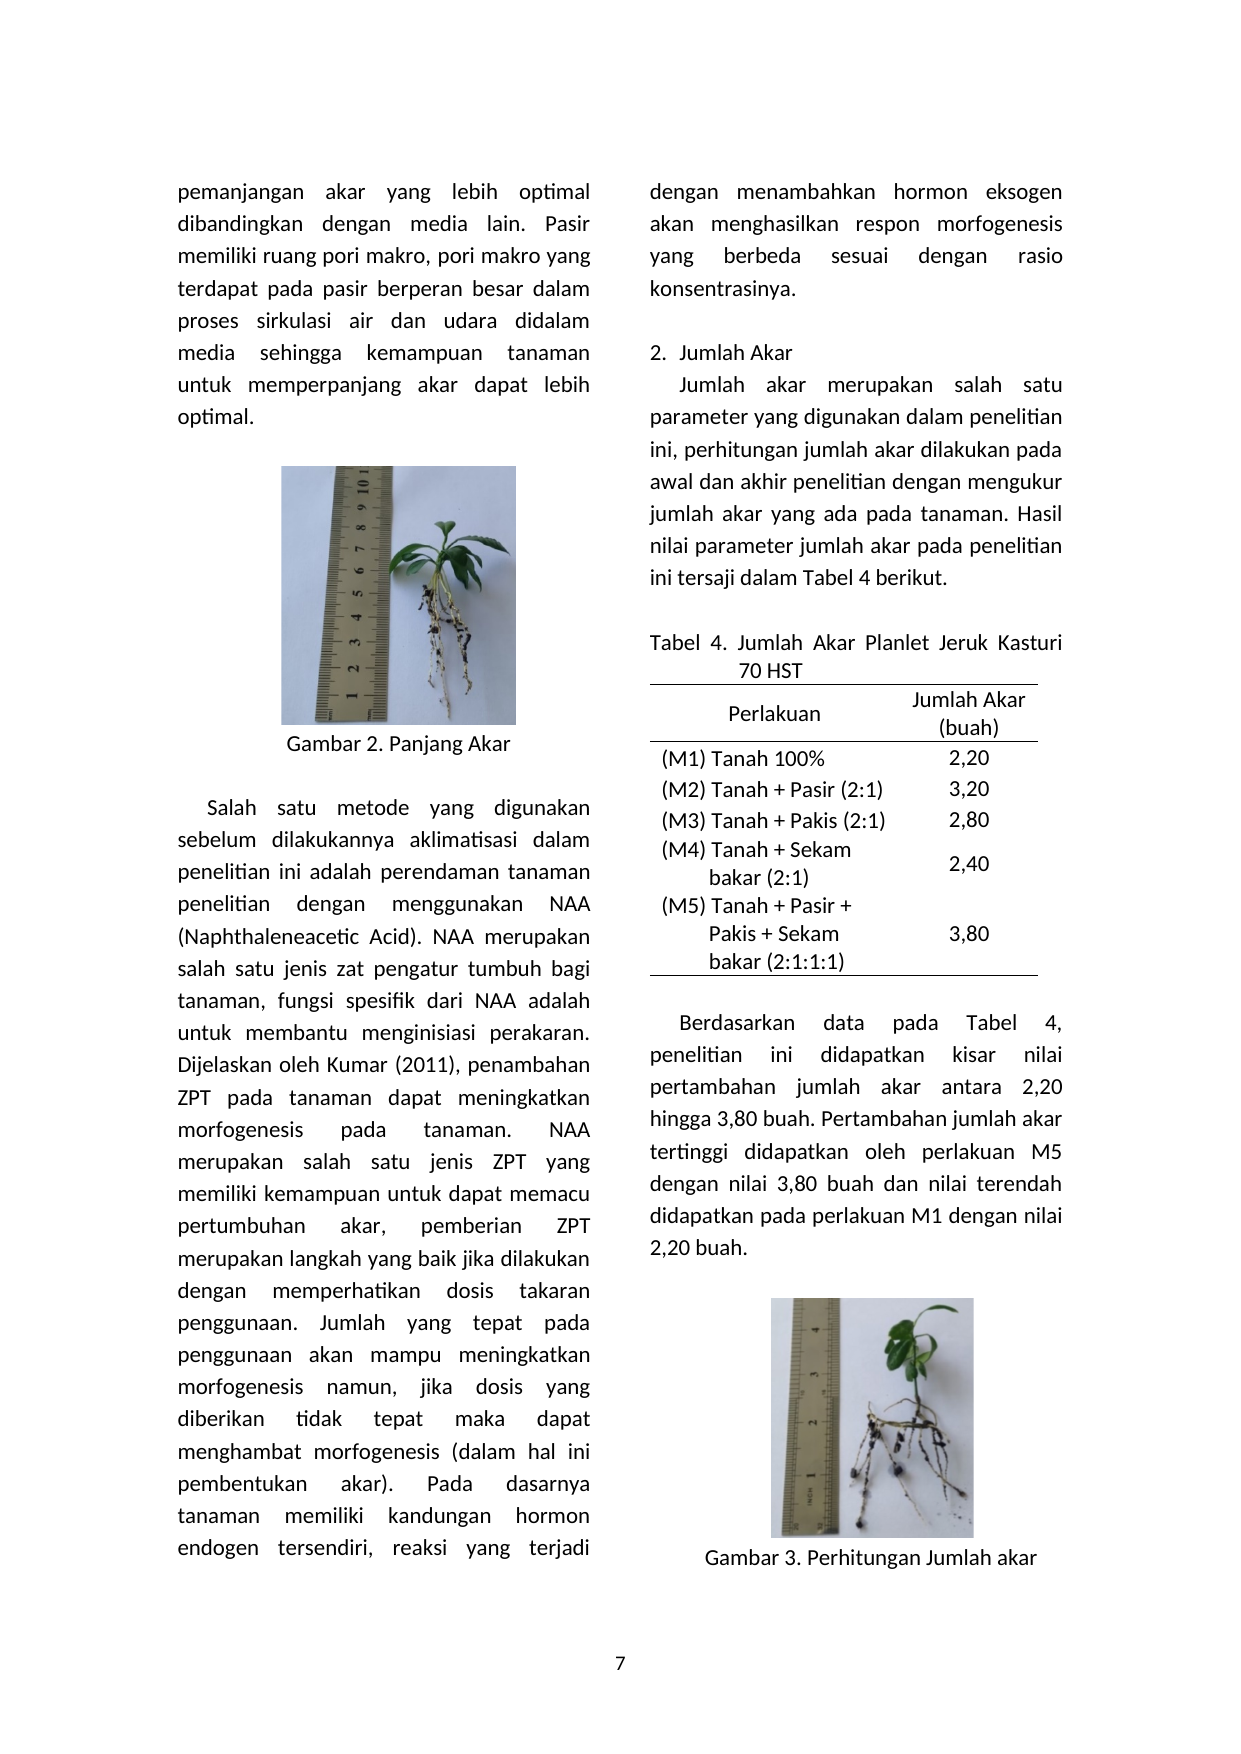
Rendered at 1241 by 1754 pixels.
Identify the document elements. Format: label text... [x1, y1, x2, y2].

table_cell 3,80 [900, 891, 1038, 975]
table_cell 2,20 [900, 742, 1038, 772]
text Tabel 4. Jumlah Akar Planlet Jeruk Kasturi 70 HST [649, 628, 1063, 684]
text Gambar 3. Perhitungan Jumlah akar [649, 1543, 1063, 1571]
table_cell (M3) Tanah + Pakis (2:1) [650, 804, 899, 835]
table_cell (M4) Tanah + Sekam bakar (2:1) [650, 835, 899, 891]
table_header Perlakuan [650, 685, 899, 741]
list Jumlah Akar [649, 338, 1063, 366]
picture [281, 466, 516, 725]
table_cell 2,80 [900, 804, 1038, 835]
picture [771, 1298, 974, 1538]
table_header Jumlah Akar (buah) [900, 685, 1038, 741]
text Jumlah akar merupakan salah satu parameter yang digunakan dalam penelitian ini, perhitungan jumlah akar dilakukan pada awal dan akhir penelitian dengan mengukur jumlah akar yang ada pada tanaman. Hasil nilai parameter jumlah akar pada penelitian ini tersaji dalam Tabel 4 berikut. [649, 370, 1063, 591]
table_cell 2,40 [900, 835, 1038, 891]
table_cell 3,20 [900, 772, 1038, 803]
table_cell (M5) Tanah + Pasir + Pakis + Sekam bakar (2:1:1:1) [650, 891, 899, 975]
text Salah satu metode yang digunakan sebelum dilakukannya aklimatisasi dalam penelitian ini adalah perendaman tanaman penelitian dengan menggunakan NAA (Naphthaleneacetic Acid). NAA merupakan salah satu jenis zat pengatur tumbuh bagi tanaman, fungsi spesifik dari NAA adalah untuk membantu menginisiasi perakaran. Dijelaskan oleh Kumar (2011), penambahan ZPT pada tanaman dapat meningkatkan morfogenesis pada tanaman. NAA merupakan salah satu jenis ZPT yang memiliki kemampuan untuk dapat memacu pertumbuhan akar, pemberian ZPT merupakan langkah yang baik jika dilakukan dengan memperhatikan dosis takaran penggunaan. Jumlah yang tepat pada penggunaan akan mampu meningkatkan morfogenesis namun, jika dosis yang diberikan tidak tepat maka dapat menghambat morfogenesis (dalam hal ini pembentukan akar). Pada dasarnya tanaman memiliki kandungan hormon endogen tersendiri, reaksi yang terjadi dengan menambahkan hormon eksogen akan menghasilkan respon morfogenesis yang berbeda sesuai dengan rasio konsentrasinya. [177, 793, 591, 1561]
text Berdasarkan data pada Tabel 4, penelitian ini didapatkan kisar nilai pertambahan jumlah akar antara 2,20 hingga 3,80 buah. Pertambahan jumlah akar tertinggi didapatkan oleh perlakuan M5 dengan nilai 3,80 buah dan nilai terendah didapatkan pada perlakuan M1 dengan nilai 2,20 buah. [649, 1008, 1063, 1261]
text Gambar 2. Panjang Akar [177, 729, 591, 757]
table_cell (M1) Tanah 100% [650, 742, 899, 772]
table_cell (M2) Tanah + Pasir (2:1) [650, 772, 899, 803]
